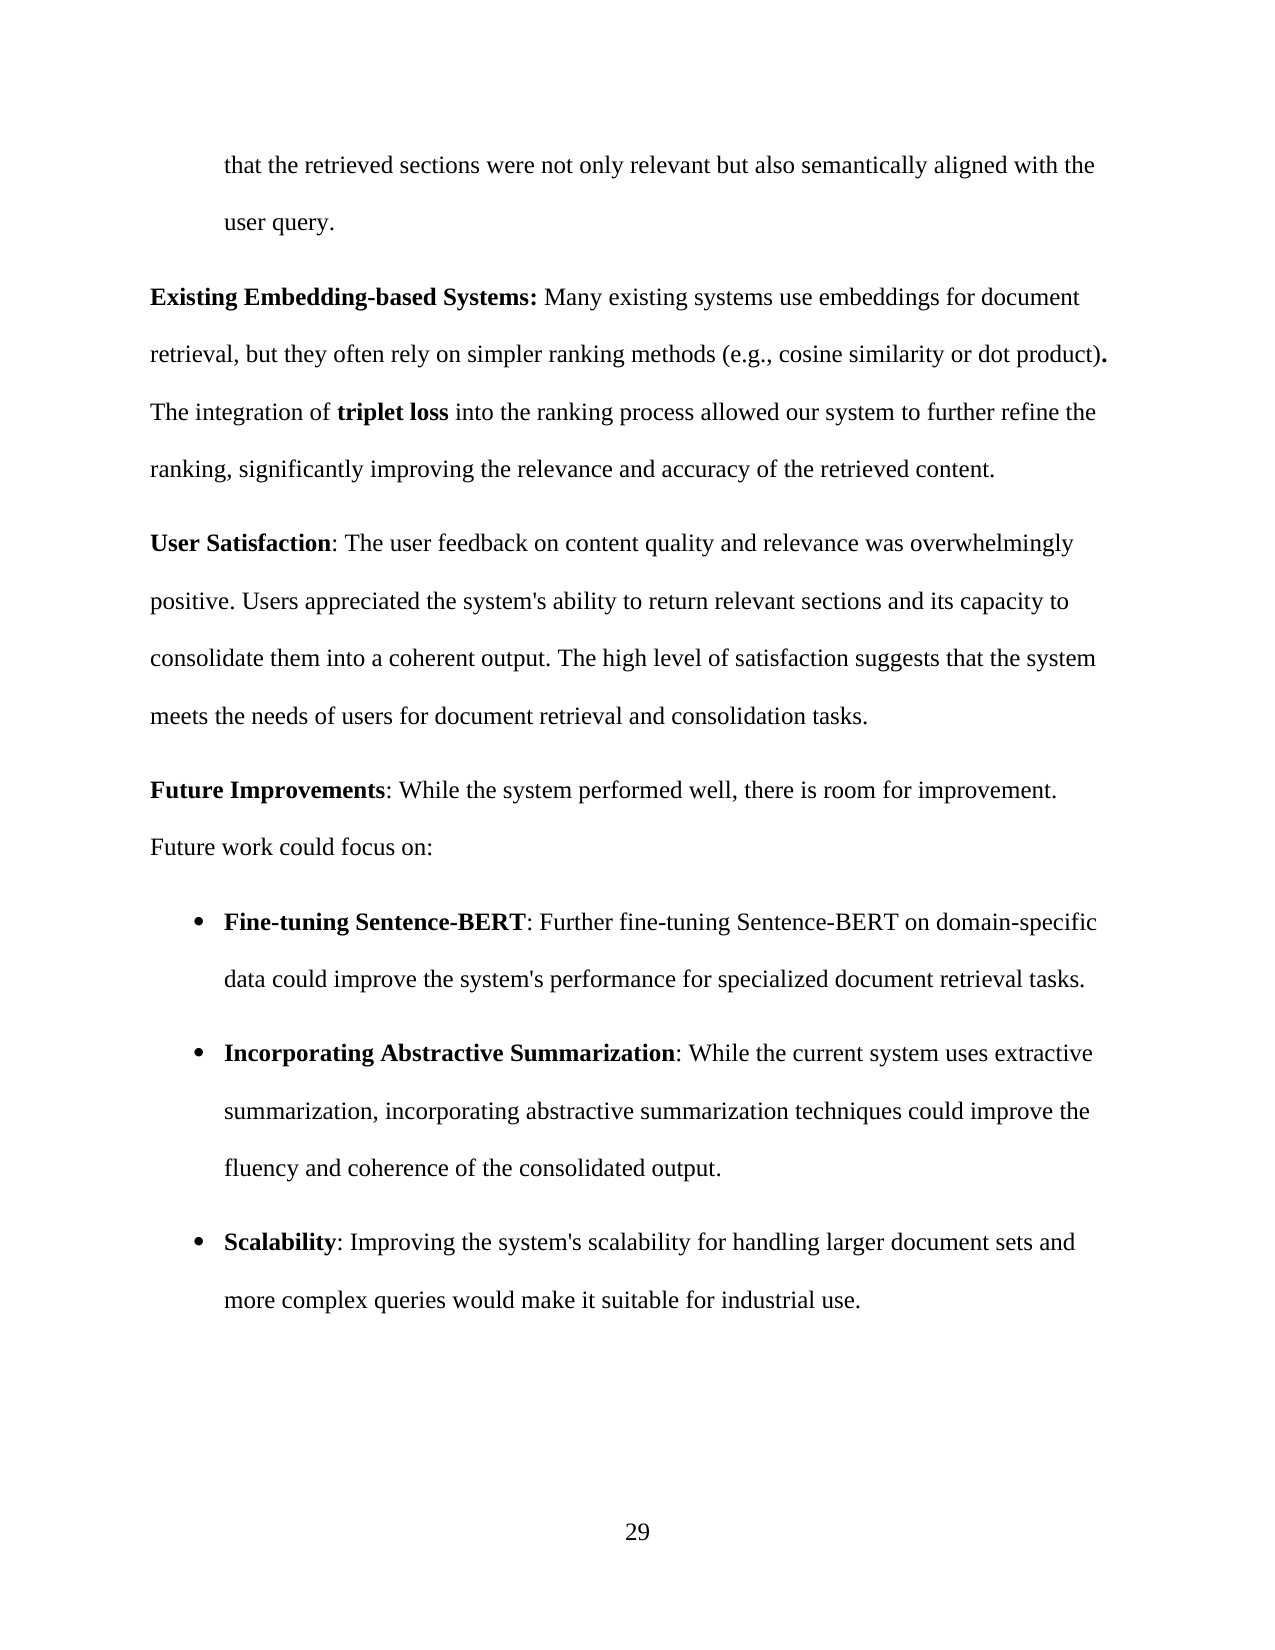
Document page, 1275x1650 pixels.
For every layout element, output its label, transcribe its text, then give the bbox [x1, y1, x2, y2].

list Scalability: Improving the system's scalability for handling larger document sets and more complex queries would make it suitable for industrial use. [194, 1227, 1125, 1314]
text User Satisfaction: The user feedback on content quality and relevance was overwhelmingly positive. Users appreciated the system's ability to return relevant sections and its capacity to consolidate them into a coherent output. The high level of satisfaction suggests that the system meets the needs of users for document retrieval and consolidation tasks. [150, 528, 1125, 729]
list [194, 150, 1125, 236]
list Incorporating Abstractive Summarization: While the current system uses extractive summarization, incorporating abstractive summarization techniques could improve the fluency and coherence of the consolidated output. [194, 1038, 1125, 1182]
text Existing Embedding-based Systems: Many existing systems use embeddings for document retrieval, but they often rely on simpler ranking methods (e.g., cosine similarity or dot product). The integration of triplet loss into the ranking process allowed our system to further refine the ranking, significantly improving the relevance and accuracy of the retrieved content. [150, 282, 1125, 483]
list Fine-tuning Sentence-BERT: Further fine-tuning Sentence-BERT on domain-specific data could improve the system's performance for specialized document retrieval tasks. [194, 907, 1125, 993]
text Future Improvements: While the system performed well, there is room for improvement. Future work could focus on: [150, 775, 1125, 861]
